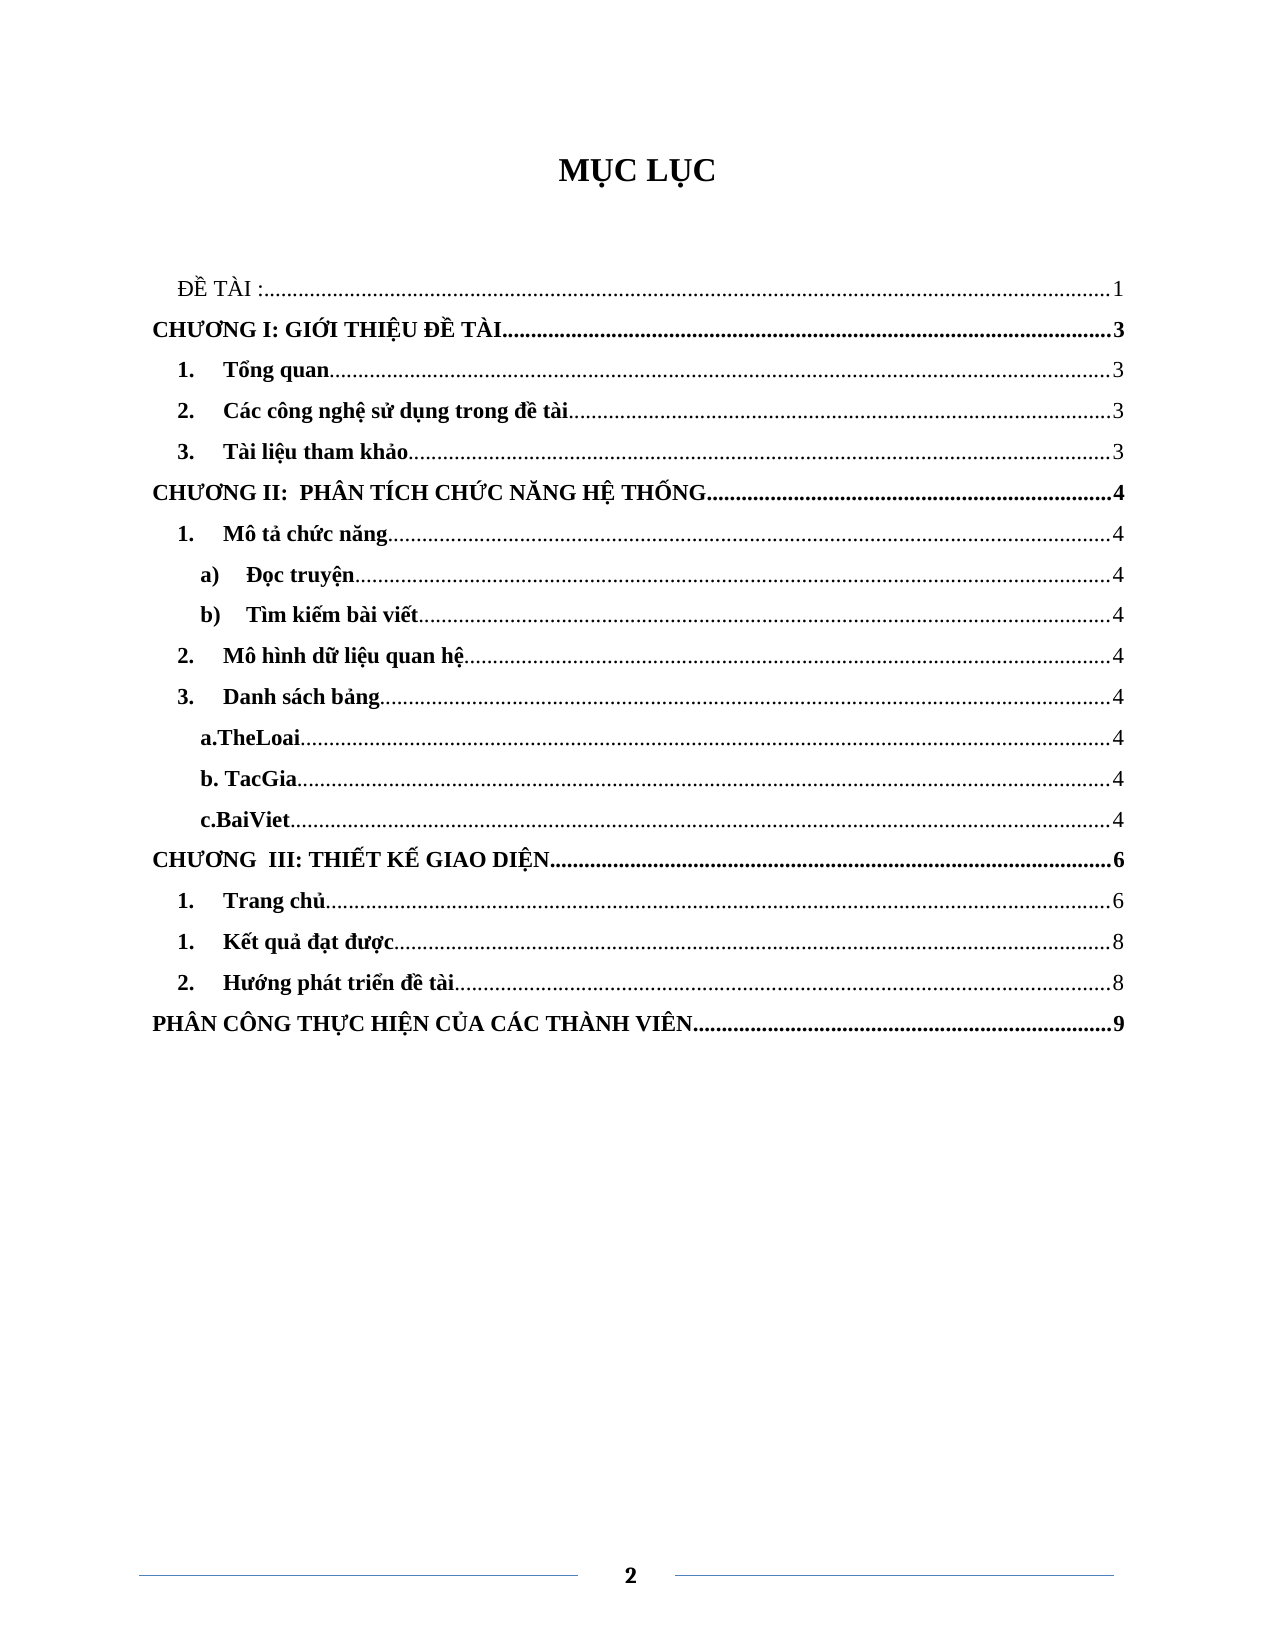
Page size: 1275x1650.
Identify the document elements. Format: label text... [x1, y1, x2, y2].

text MỤC LỤC [150, 150, 1125, 188]
